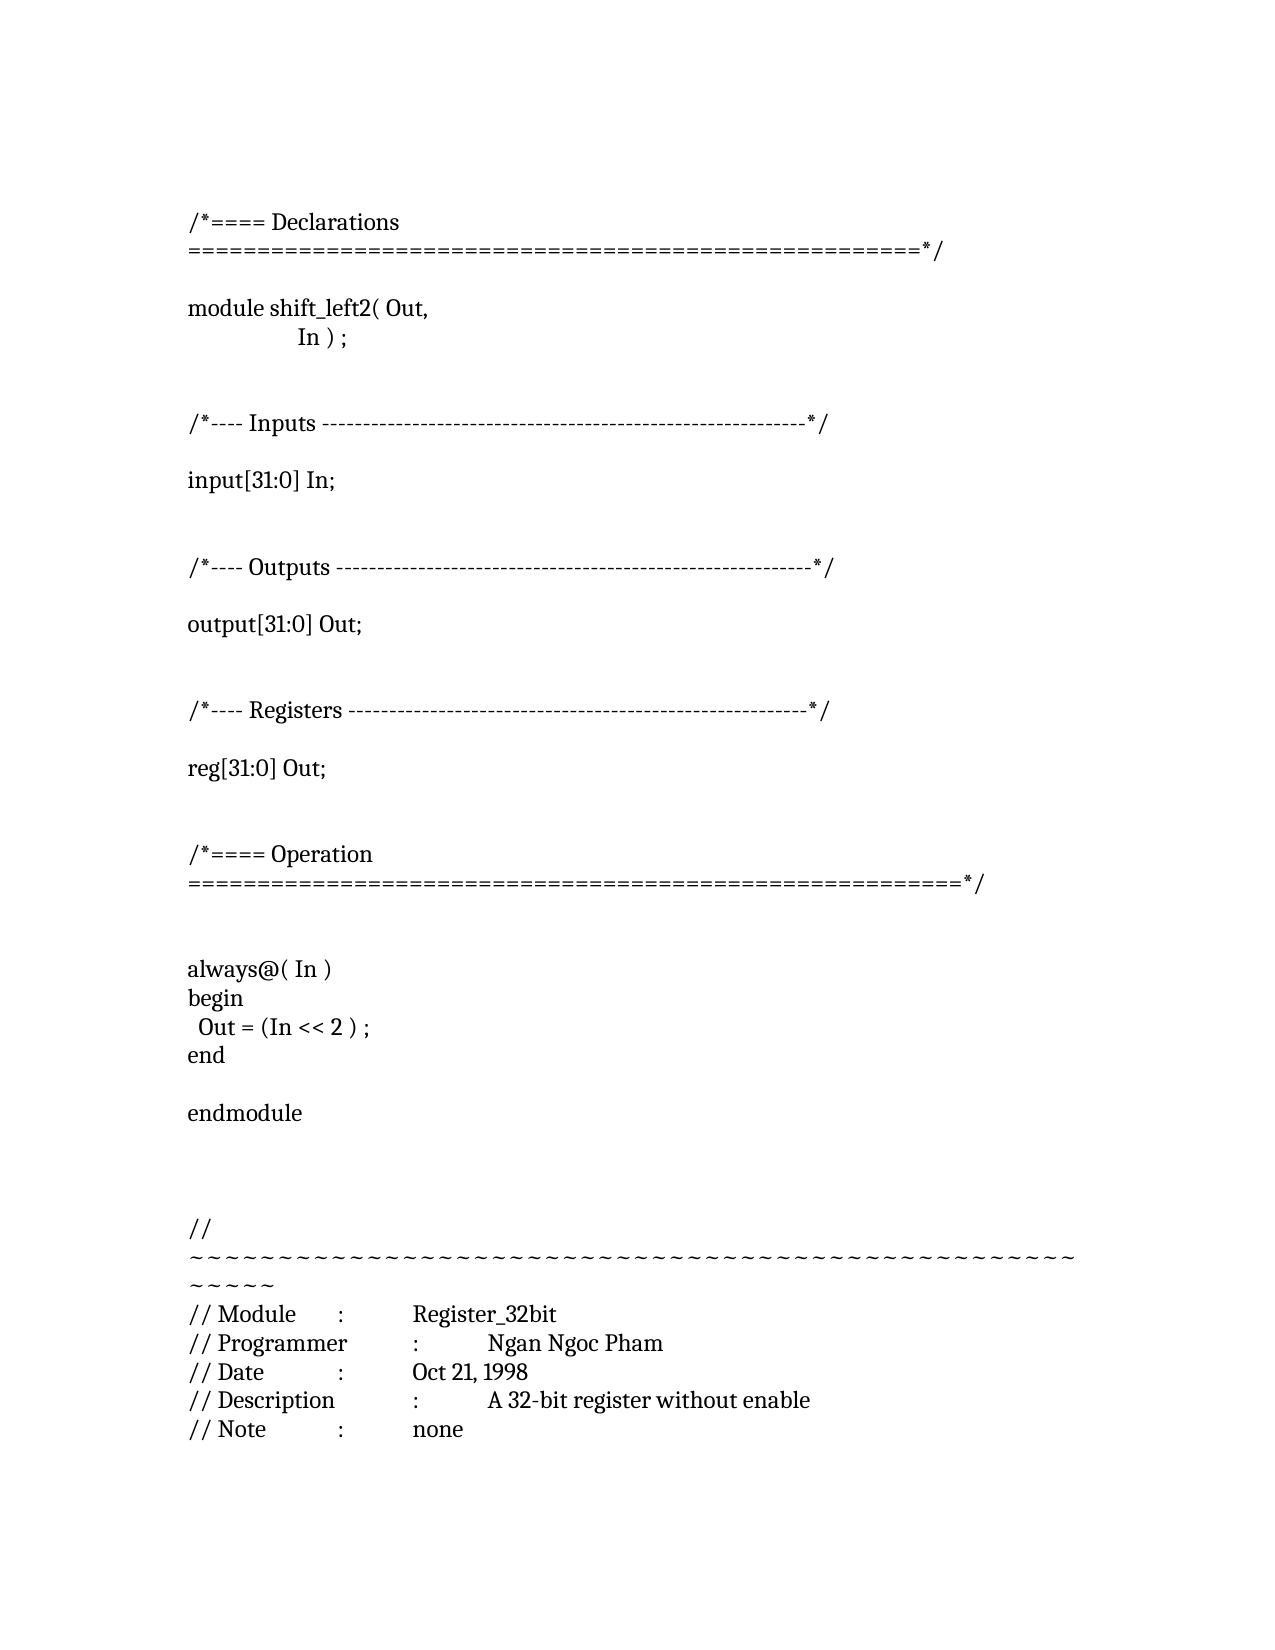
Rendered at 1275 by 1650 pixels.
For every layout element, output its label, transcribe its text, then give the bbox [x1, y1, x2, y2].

text output[31:0] Out; [187, 610, 1087, 639]
text // Date : Oct 21, 1998 [187, 1357, 1087, 1386]
text // Note : none [187, 1415, 1087, 1444]
text module shift_left2( Out, [187, 294, 1087, 322]
text endmodule [187, 1099, 1087, 1127]
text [187, 1214, 1087, 1300]
text /*---- Outputs ----------------------------------------------------------*/ [187, 552, 1087, 581]
text // Description : A 32-bit register without enable [187, 1386, 1087, 1415]
text begin [187, 984, 1087, 1012]
text /*---- Registers --------------------------------------------------------*/ [187, 696, 1087, 725]
text // Module : Register_32bit [187, 1300, 1087, 1329]
text reg[31:0] Out; [187, 754, 1087, 782]
text always@( In ) [187, 955, 1087, 984]
text end [187, 1041, 1087, 1070]
text /*---- Inputs -----------------------------------------------------------*/ [187, 409, 1087, 437]
text In ) ; [187, 322, 1087, 351]
text input[31:0] In; [187, 466, 1087, 495]
text /*==== Operation ========================================================*/ [187, 840, 1087, 897]
text /*==== Declarations =====================================================*/ [187, 207, 1087, 265]
text // Programmer : Ngan Ngoc Pham [187, 1329, 1087, 1357]
text Out = (In << 2 ) ; [187, 1012, 1087, 1041]
